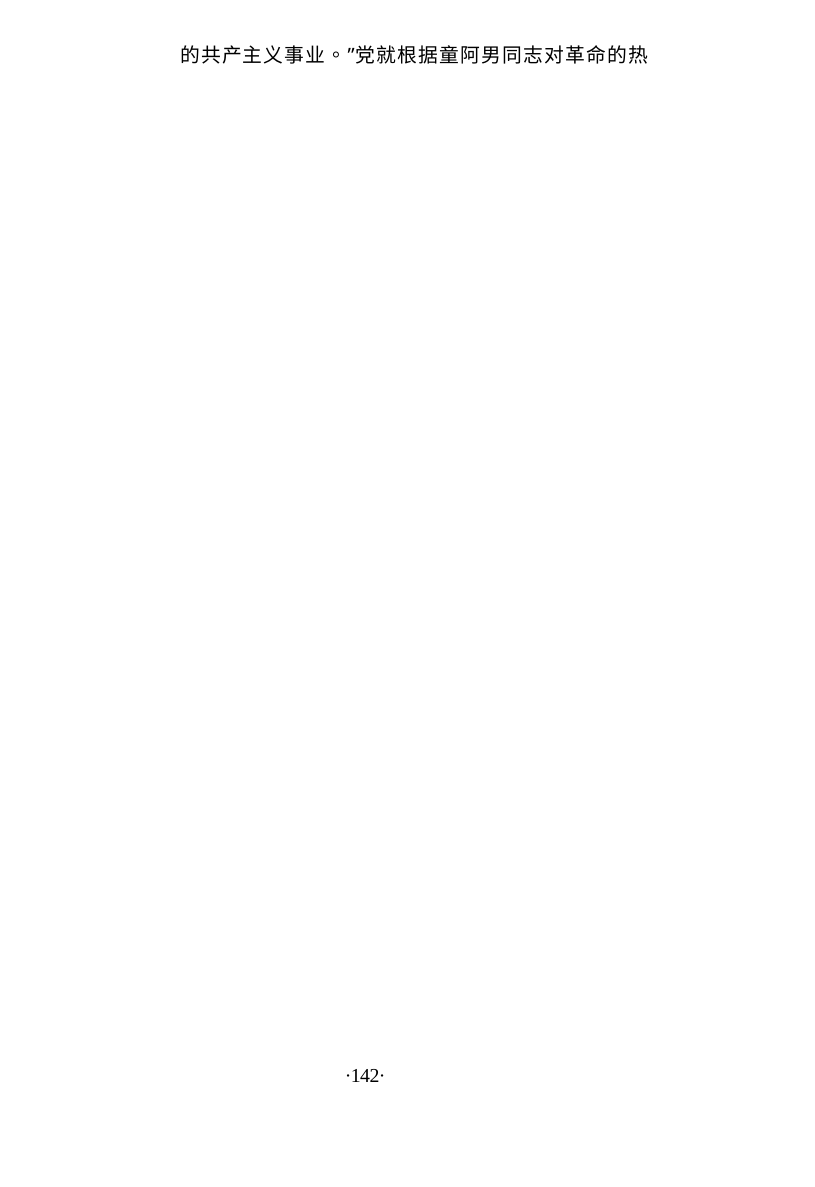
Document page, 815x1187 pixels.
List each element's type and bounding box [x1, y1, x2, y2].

text [91, 42, 664, 69]
